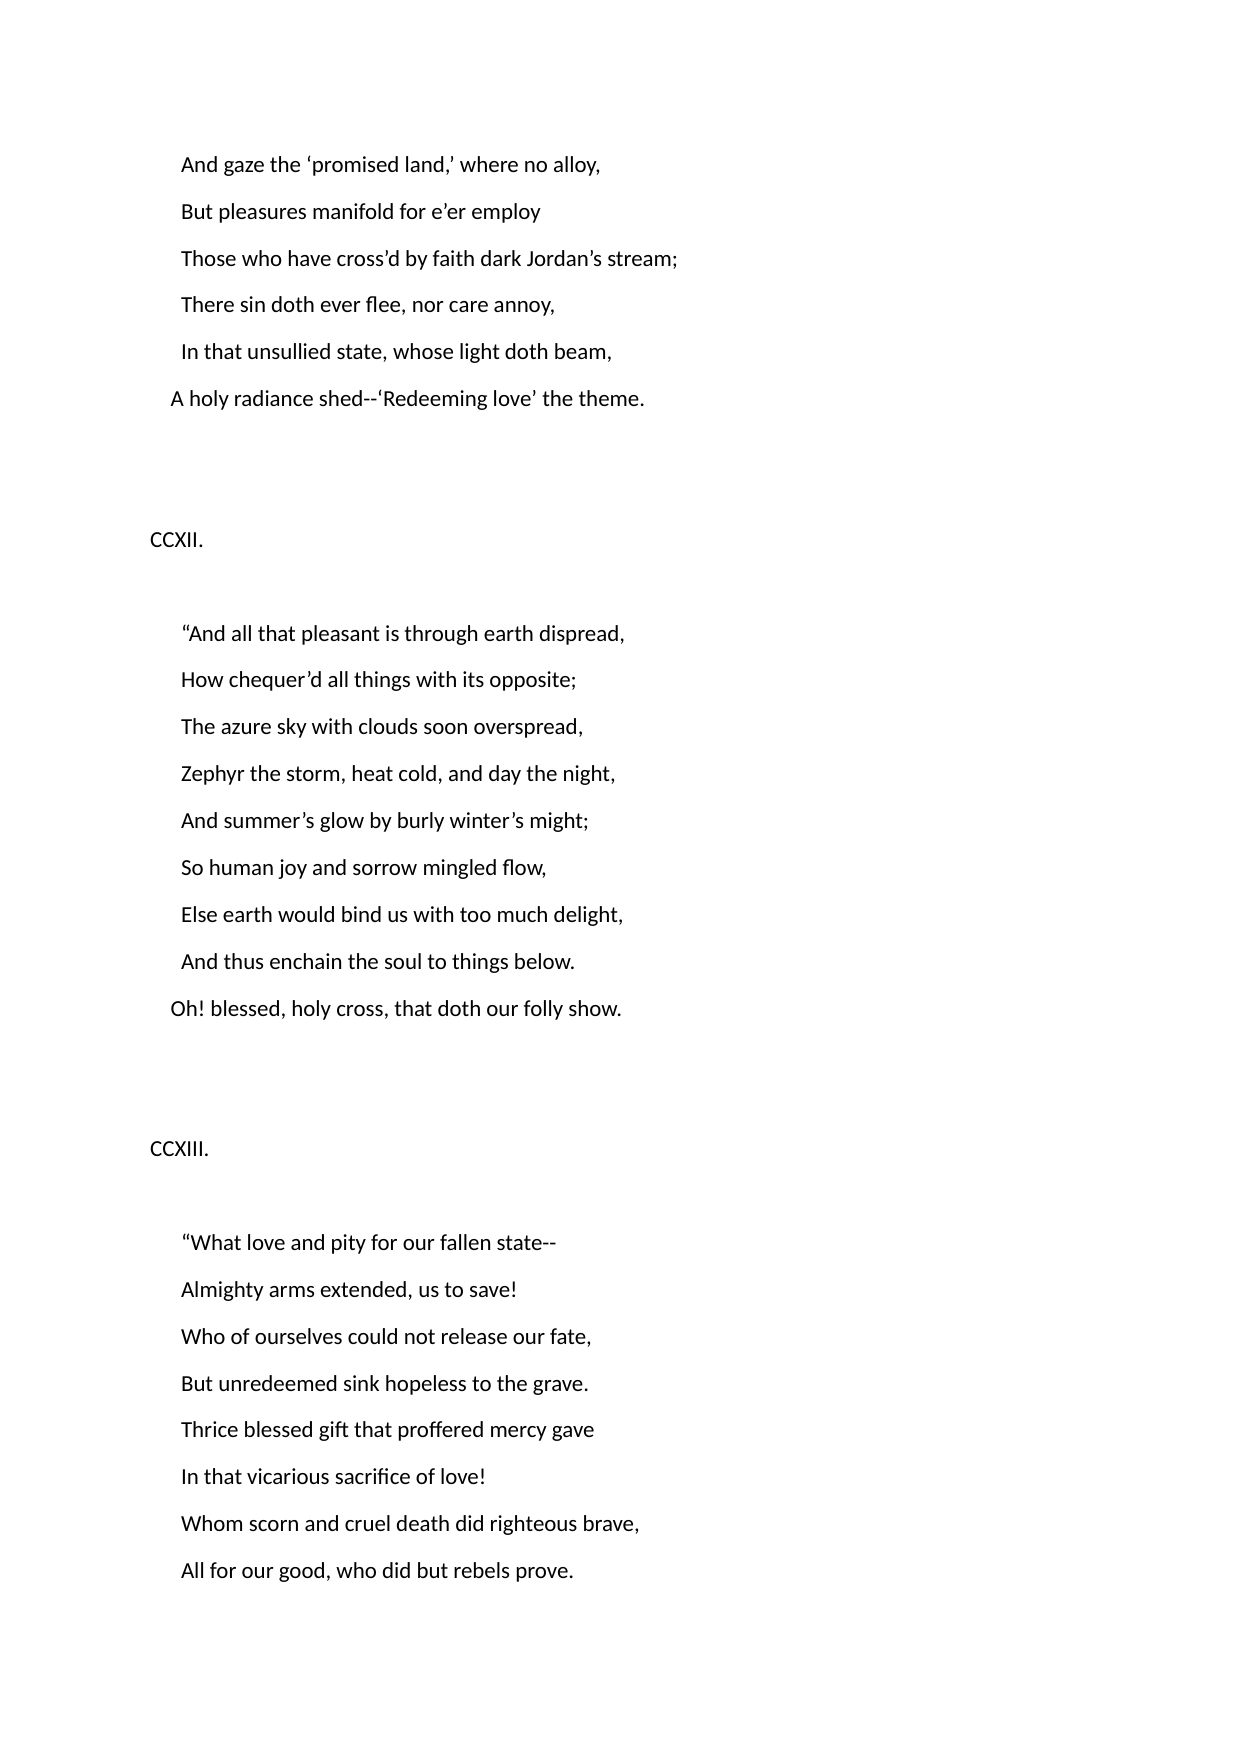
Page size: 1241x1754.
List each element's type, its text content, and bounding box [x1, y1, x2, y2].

text Whom scorn and cruel death did righteous brave, [150, 1509, 1090, 1537]
text But pleasures manifold for e’er employ [150, 197, 1090, 225]
text And gaze the ‘promised land,’ where no alloy, [150, 150, 1090, 178]
text Zephyr the storm, heat cold, and day the night, [150, 759, 1090, 787]
text CCXII. [150, 525, 1090, 553]
text “What love and pity for our fallen state-- [150, 1228, 1090, 1256]
text The azure sky with clouds soon overspread, [150, 712, 1090, 741]
text CCXIII. [150, 1134, 1090, 1162]
text Oh! blessed, holy cross, that doth our folly show. [150, 994, 1090, 1022]
text And thus enchain the soul to things below. [150, 947, 1090, 975]
text “And all that pleasant is through earth dispread, [150, 619, 1090, 647]
text So human joy and sorrow mingled flow, [150, 853, 1090, 881]
text A holy radiance shed--‘Redeeming love’ the theme. [150, 384, 1090, 412]
text In that unsullied state, whose light doth beam, [150, 337, 1090, 366]
text Almighty arms extended, us to save! [150, 1275, 1090, 1303]
text But unredeemed sink hopeless to the grave. [150, 1369, 1090, 1397]
text Those who have cross’d by faith dark Jordan’s stream; [150, 244, 1090, 272]
text And summer’s glow by burly winter’s might; [150, 806, 1090, 834]
text Who of ourselves could not release our fate, [150, 1322, 1090, 1350]
text All for our good, who did but rebels prove. [150, 1556, 1090, 1584]
text Thrice blessed gift that proffered mercy gave [150, 1416, 1090, 1444]
text In that vicarious sacrifice of love! [150, 1462, 1090, 1491]
text Else earth would bind us with too much delight, [150, 900, 1090, 928]
text How chequer’d all things with its opposite; [150, 666, 1090, 694]
text There sin doth ever flee, nor care annoy, [150, 291, 1090, 319]
